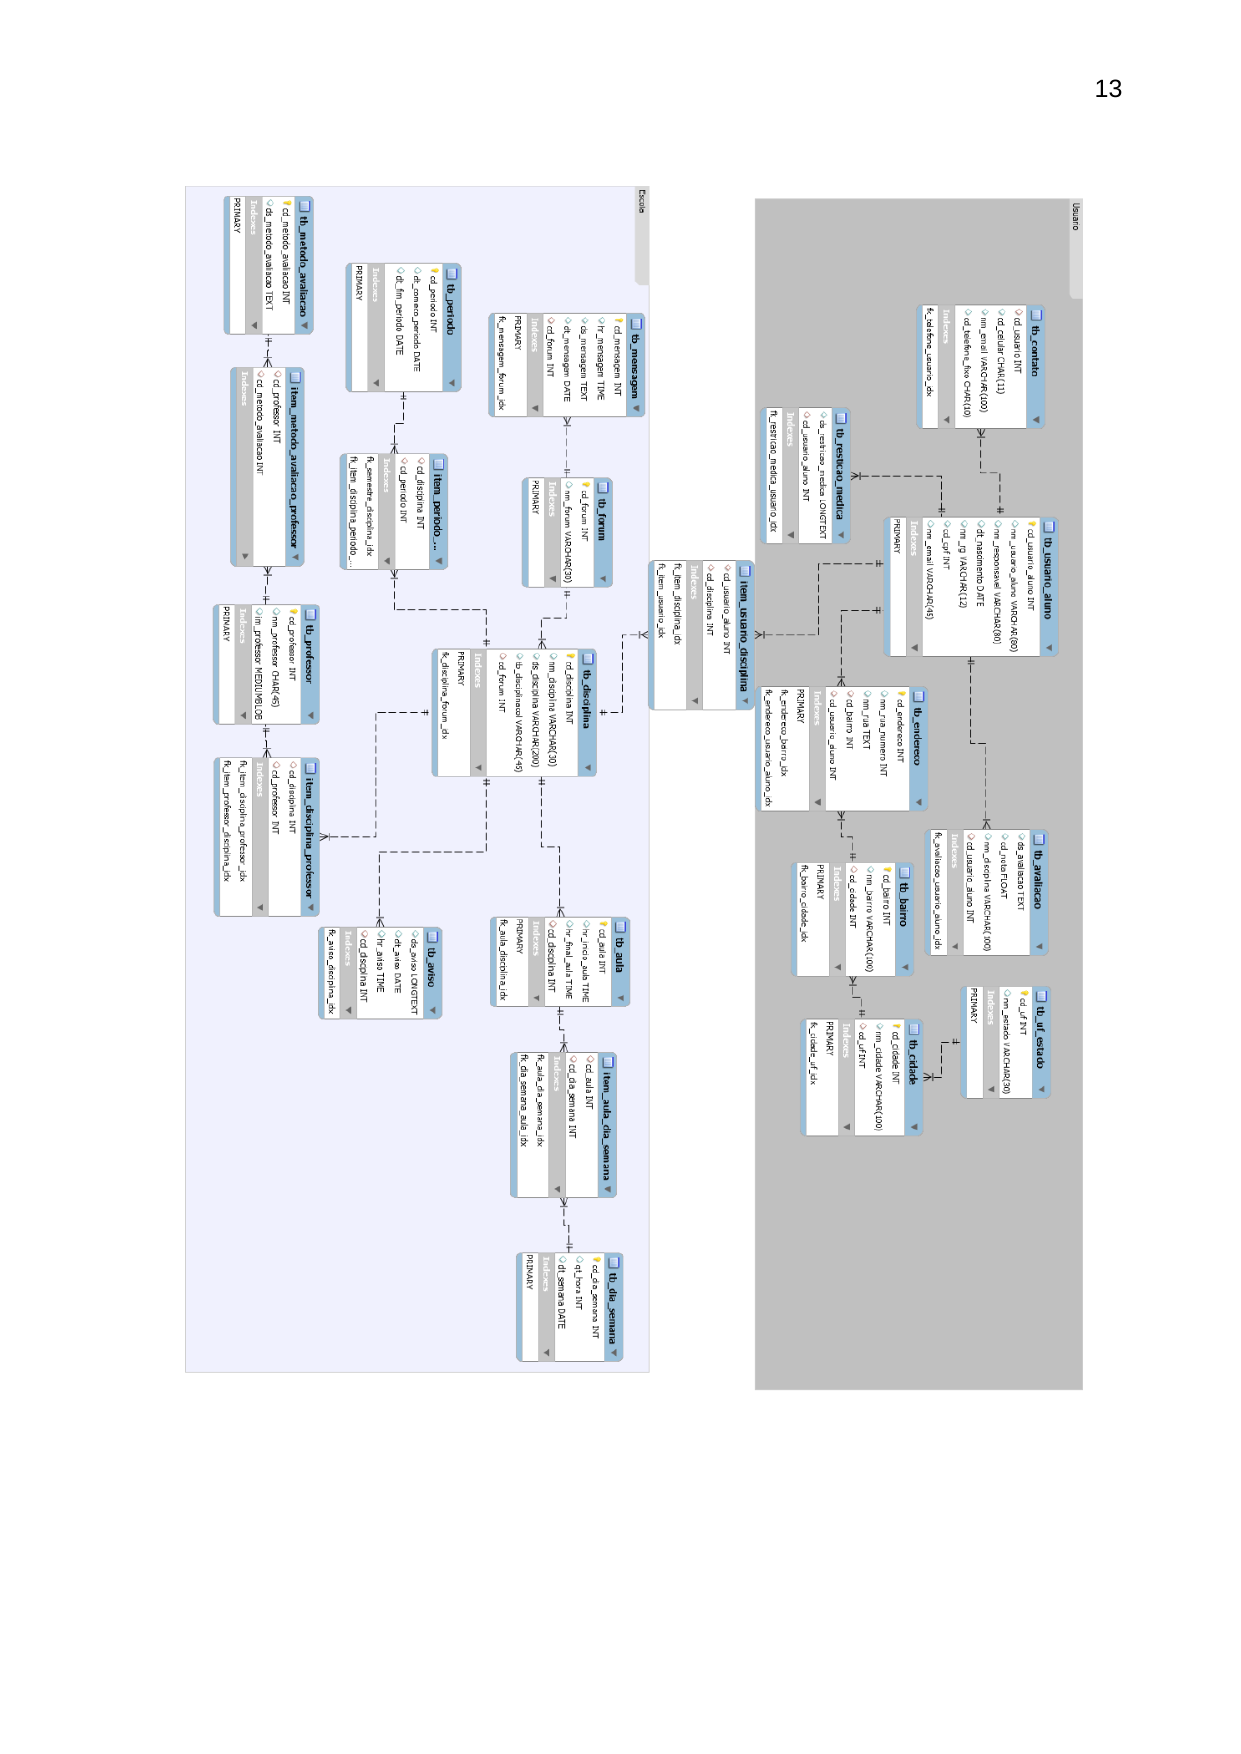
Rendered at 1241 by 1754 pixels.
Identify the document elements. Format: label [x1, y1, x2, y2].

picture [179, 179, 1090, 1395]
